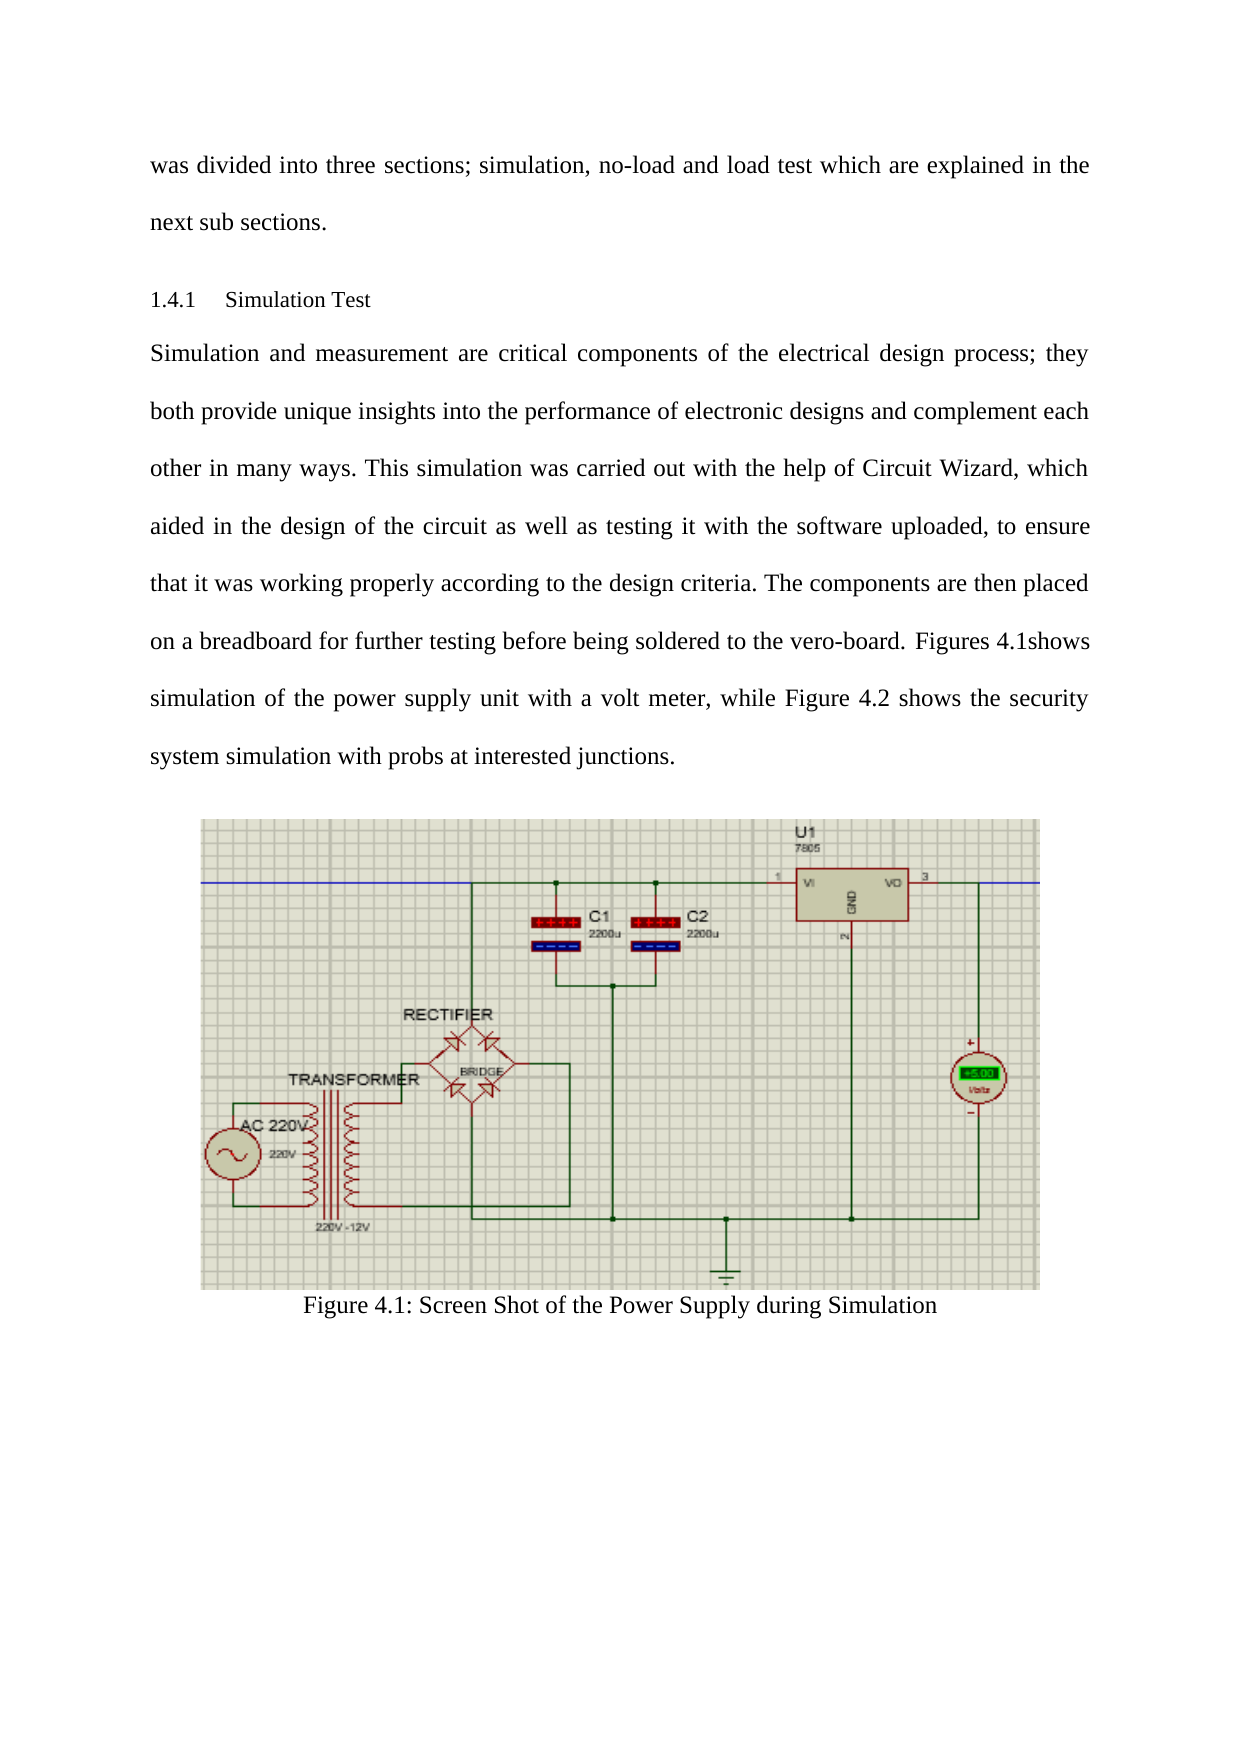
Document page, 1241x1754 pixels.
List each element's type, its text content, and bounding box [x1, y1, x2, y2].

text Simulation and measurement are critical components of the electrical design process; they both provide unique insights into the performance of electronic designs and complement each other in many ways. This simulation was carried out with the help of Circuit Wizard, which aided in the design of the circuit as well as testing it with the software uploaded, to ensure that it was working properly according to the design criteria. The components are then placed on a breadboard for further testing before being soldered to the vero-board. Figures 4.1shows simulation of the power supply unit with a volt meter, while Figure 4.2 shows the security system simulation with probs at interested junctions. [150, 338, 1090, 770]
picture [200, 819, 1040, 1290]
subtitle Simulation Test [150, 286, 1090, 312]
text Figure 4.1: Screen Shot of the Power Supply during Simulation [150, 1290, 1090, 1318]
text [150, 150, 1090, 236]
